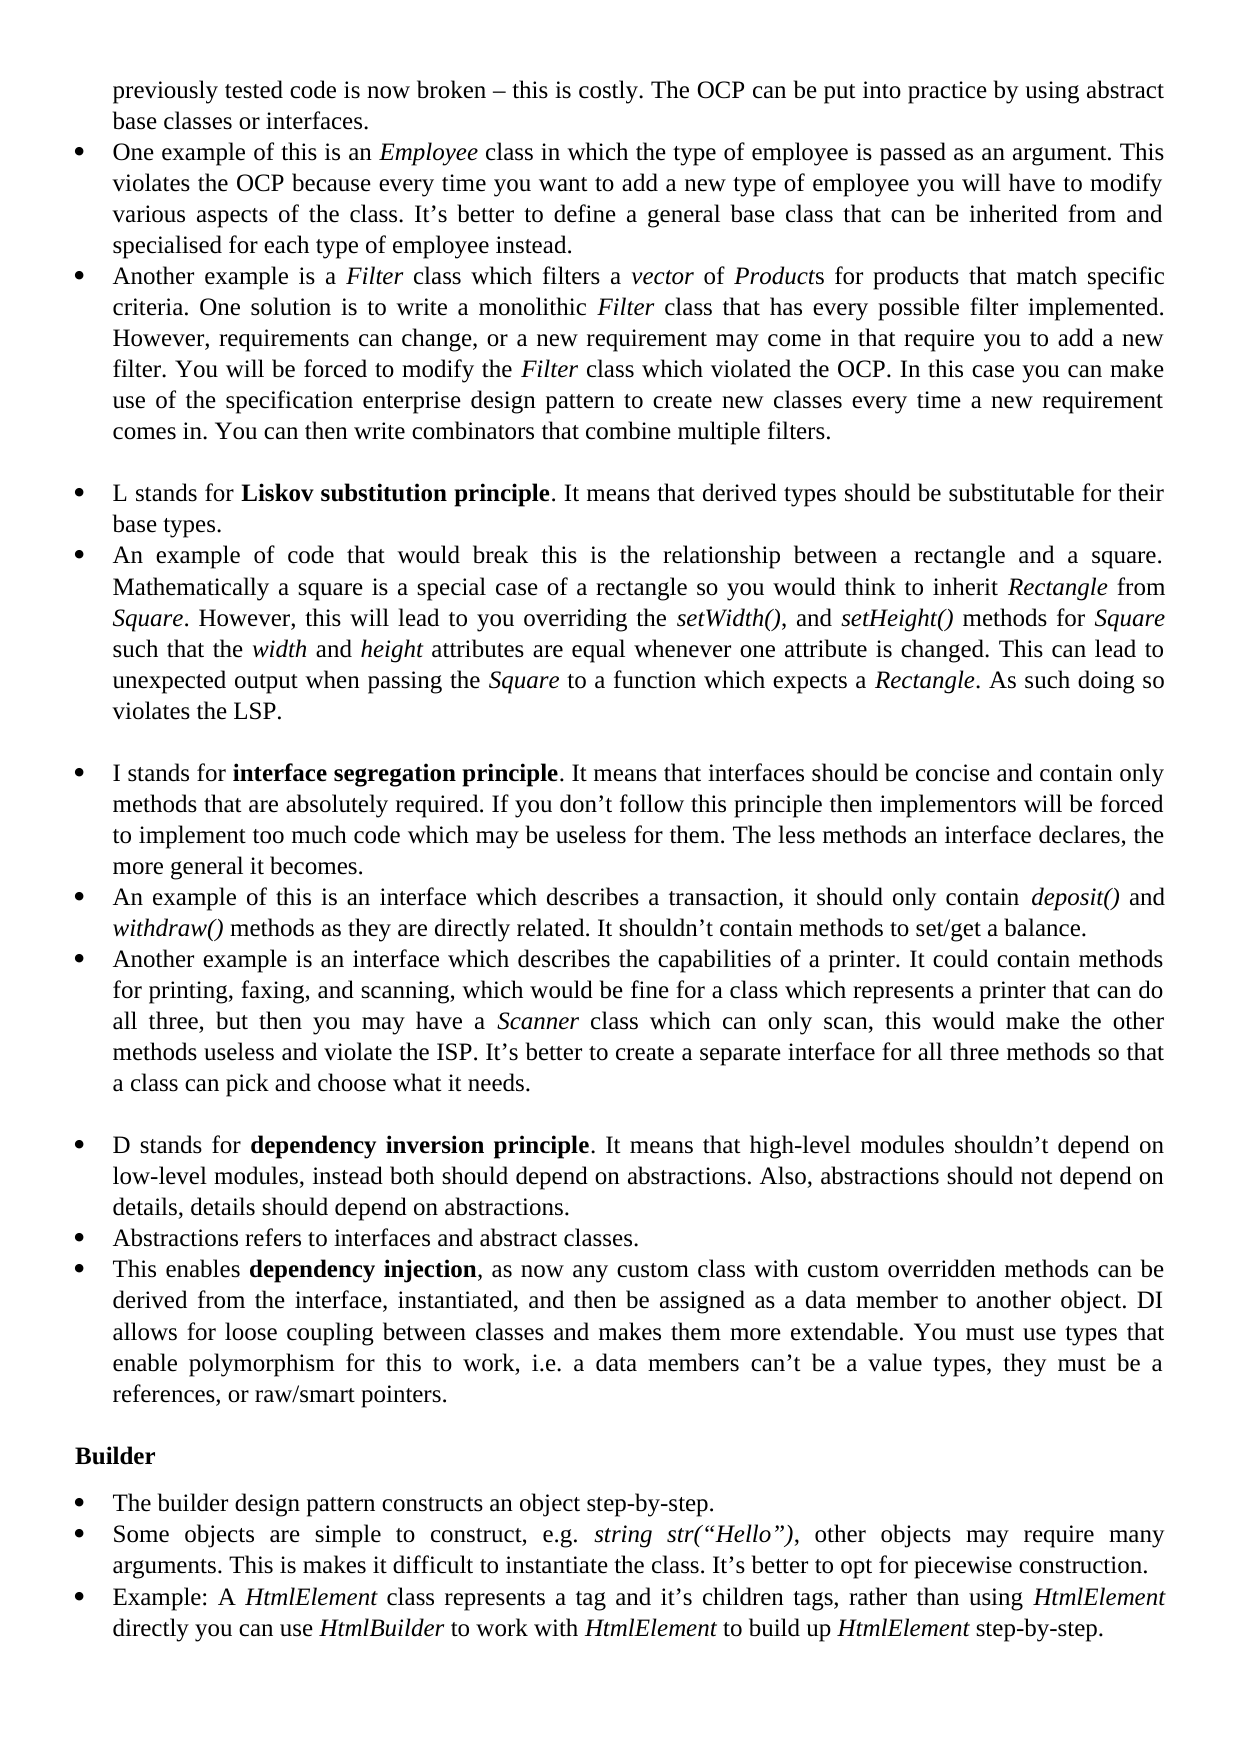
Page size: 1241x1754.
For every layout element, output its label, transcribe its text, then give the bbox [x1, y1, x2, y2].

list The builder design pattern constructs an object step-by-step. [75, 1488, 1165, 1517]
subtitle Builder [75, 1441, 1165, 1469]
list An example of code that would break this is the relationship between a rectangle and a square. Mathematically a square is a special case of a rectangle so you would think to inherit Rectangle from Square. However, this will lead to you overriding the setWidth(), and setHeight() methods for Square such that the width and height attributes are equal whenever one attribute is changed. This can lead to unexpected output when passing the Square to a function which expects a Rectangle. As such doing so violates the LSP. [75, 541, 1165, 724]
list Abstractions refers to interfaces and abstract classes. [75, 1223, 1165, 1252]
list L stands for Liskov substitution principle. It means that derived types should be substitutable for their base types. [75, 478, 1165, 538]
list Another example is an interface which describes the capabilities of a printer. It could contain methods for printing, faxing, and scanning, which would be fine for a class which represents a printer that can do all three, but then you may have a Scanner class which can only scan, this would make the other methods useless and violate the ISP. It’s better to create a separate interface for all three methods so that a class can pick and choose what it needs. [75, 944, 1165, 1097]
list Example: A HtmlElement class represents a tag and it’s children tags, rather than using HtmlElement directly you can use HtmlBuilder to work with HtmlElement to build up HtmlElement step-by-step. [75, 1582, 1165, 1641]
list I stands for interface segregation principle. It means that interfaces should be concise and contain only methods that are absolutely required. If you don’t follow this principle then implementors will be forced to implement too much code which may be useless for them. The less methods an interface declares, the more general it becomes. [75, 758, 1165, 880]
list An example of this is an interface which describes a transaction, it should only contain deposit() and withdraw() methods as they are directly related. It shouldn’t contain methods to set/get a balance. [75, 882, 1165, 942]
list Some objects are simple to construct, e.g. string str(“Hello”), other objects may require many arguments. This is makes it difficult to instantiate the class. It’s better to opt for piecewise construction. [75, 1519, 1165, 1579]
list Another example is a Filter class which filters a vector of Products for products that match specific criteria. One solution is to write a monolithic Filter class that has every possible filter implemented. However, requirements can change, or a new requirement may come in that require you to add a new filter. You will be forced to modify the Filter class which violated the OCP. In this case you can make use of the specification enterprise design pattern to create new classes every time a new requirement comes in. You can then write combinators that combine multiple filters. [75, 261, 1165, 445]
list This enables dependency injection, as now any custom class with custom overridden methods can be derived from the interface, instantiated, and then be assigned as a data member to another object. DI allows for loose coupling between classes and makes them more extendable. You must use types that enable polymorphism for this to work, i.e. a data members can’t be a value types, they must be a references, or raw/smart pointers. [75, 1254, 1165, 1407]
list D stands for dependency inversion principle. It means that high-level modules shouldn’t depend on low-level modules, instead both should depend on abstractions. Also, abstractions should not depend on details, details should depend on abstractions. [75, 1130, 1165, 1221]
